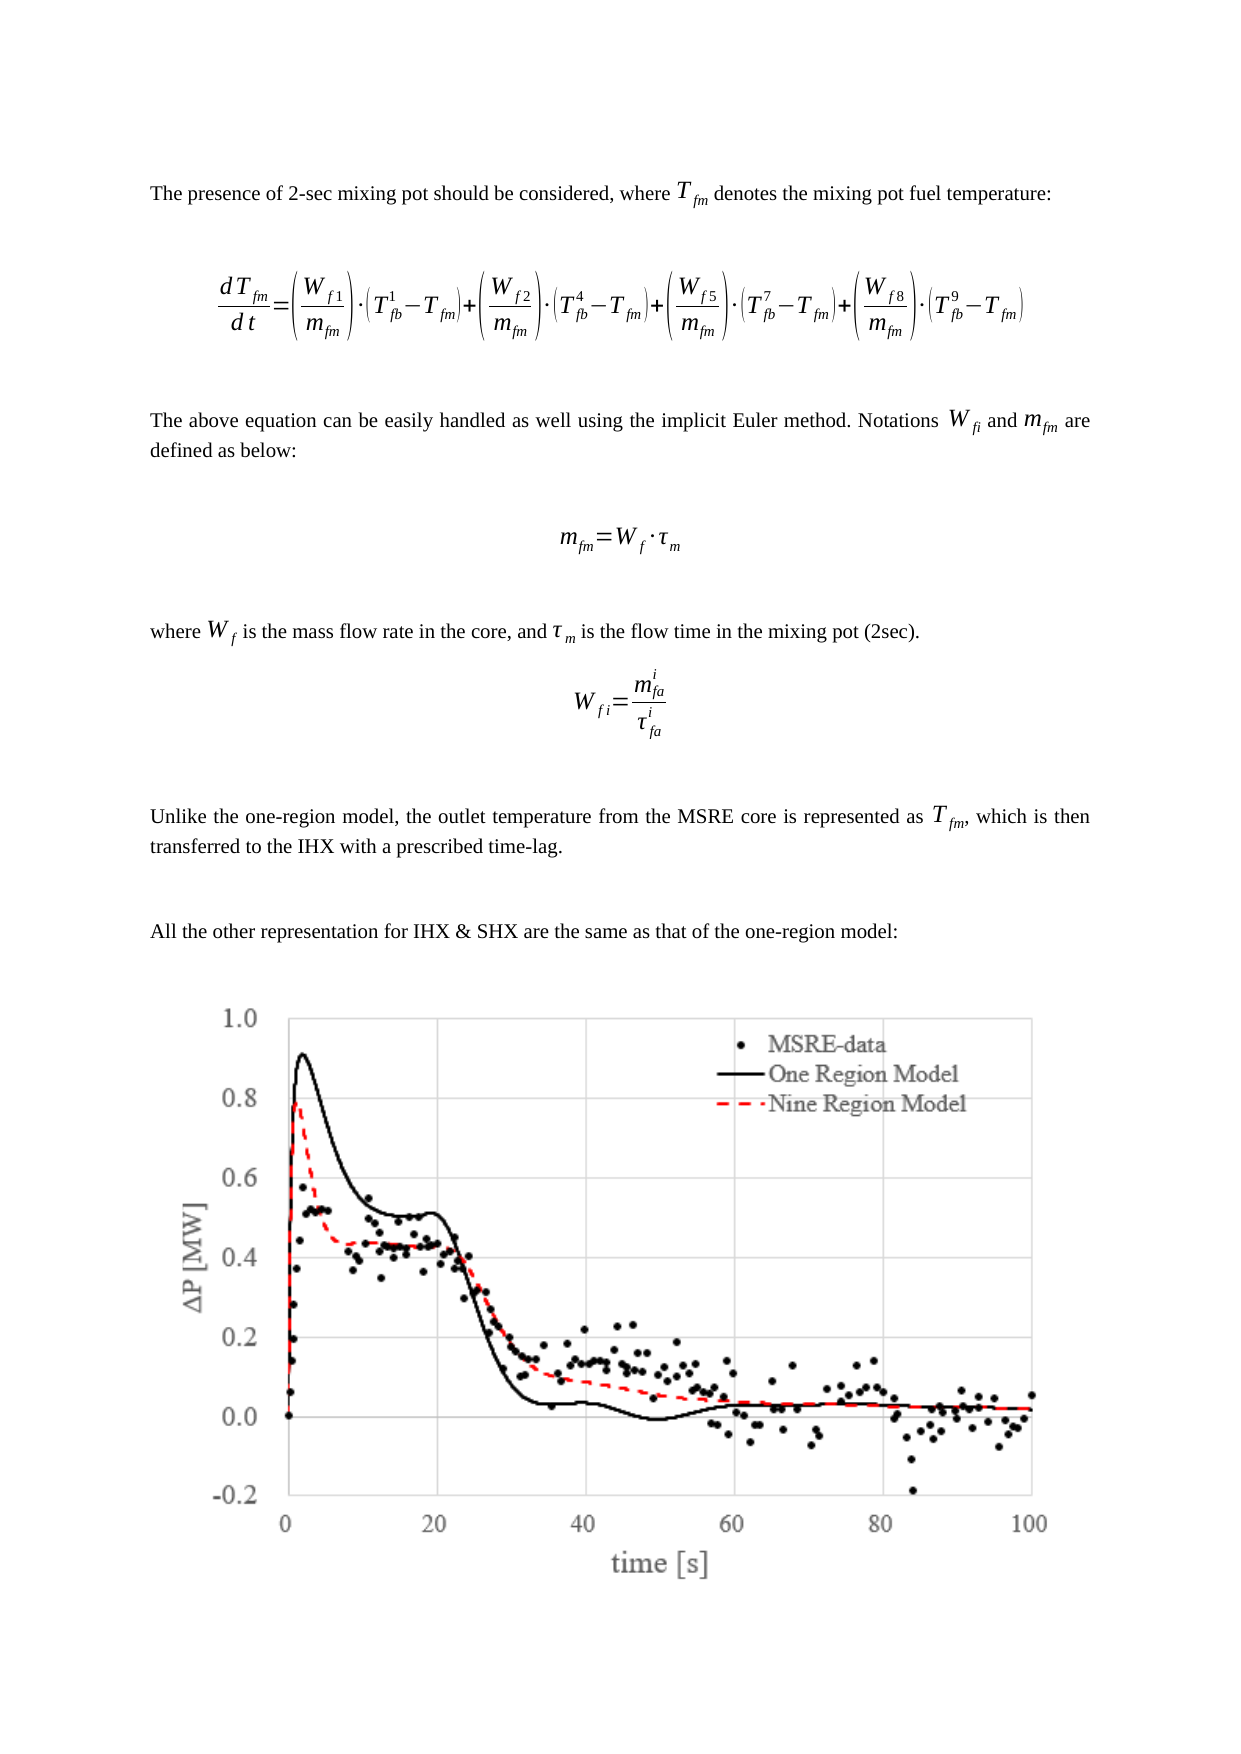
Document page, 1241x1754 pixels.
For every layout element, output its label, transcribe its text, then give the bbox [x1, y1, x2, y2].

text All the other representation for IHX & SHX are the same as that of the one-region model: [150, 919, 1090, 943]
text where is the mass flow rate in the core, and is the flow time in the mixing pot (2sec). [150, 616, 1090, 647]
text Unlike the one-region model, the outlet temperature from the MSRE core is represented as , which is then transferred to the IHX with a prescribed time-lag. [150, 801, 1090, 858]
picture [182, 1004, 1058, 1587]
text The presence of 2-sec mixing pot should be considered, where denotes the mixing pot fuel temperature: [150, 177, 1090, 208]
text The above equation can be easily handled as well using the implicit Euler method. Notations and are defined as below: [150, 404, 1090, 462]
